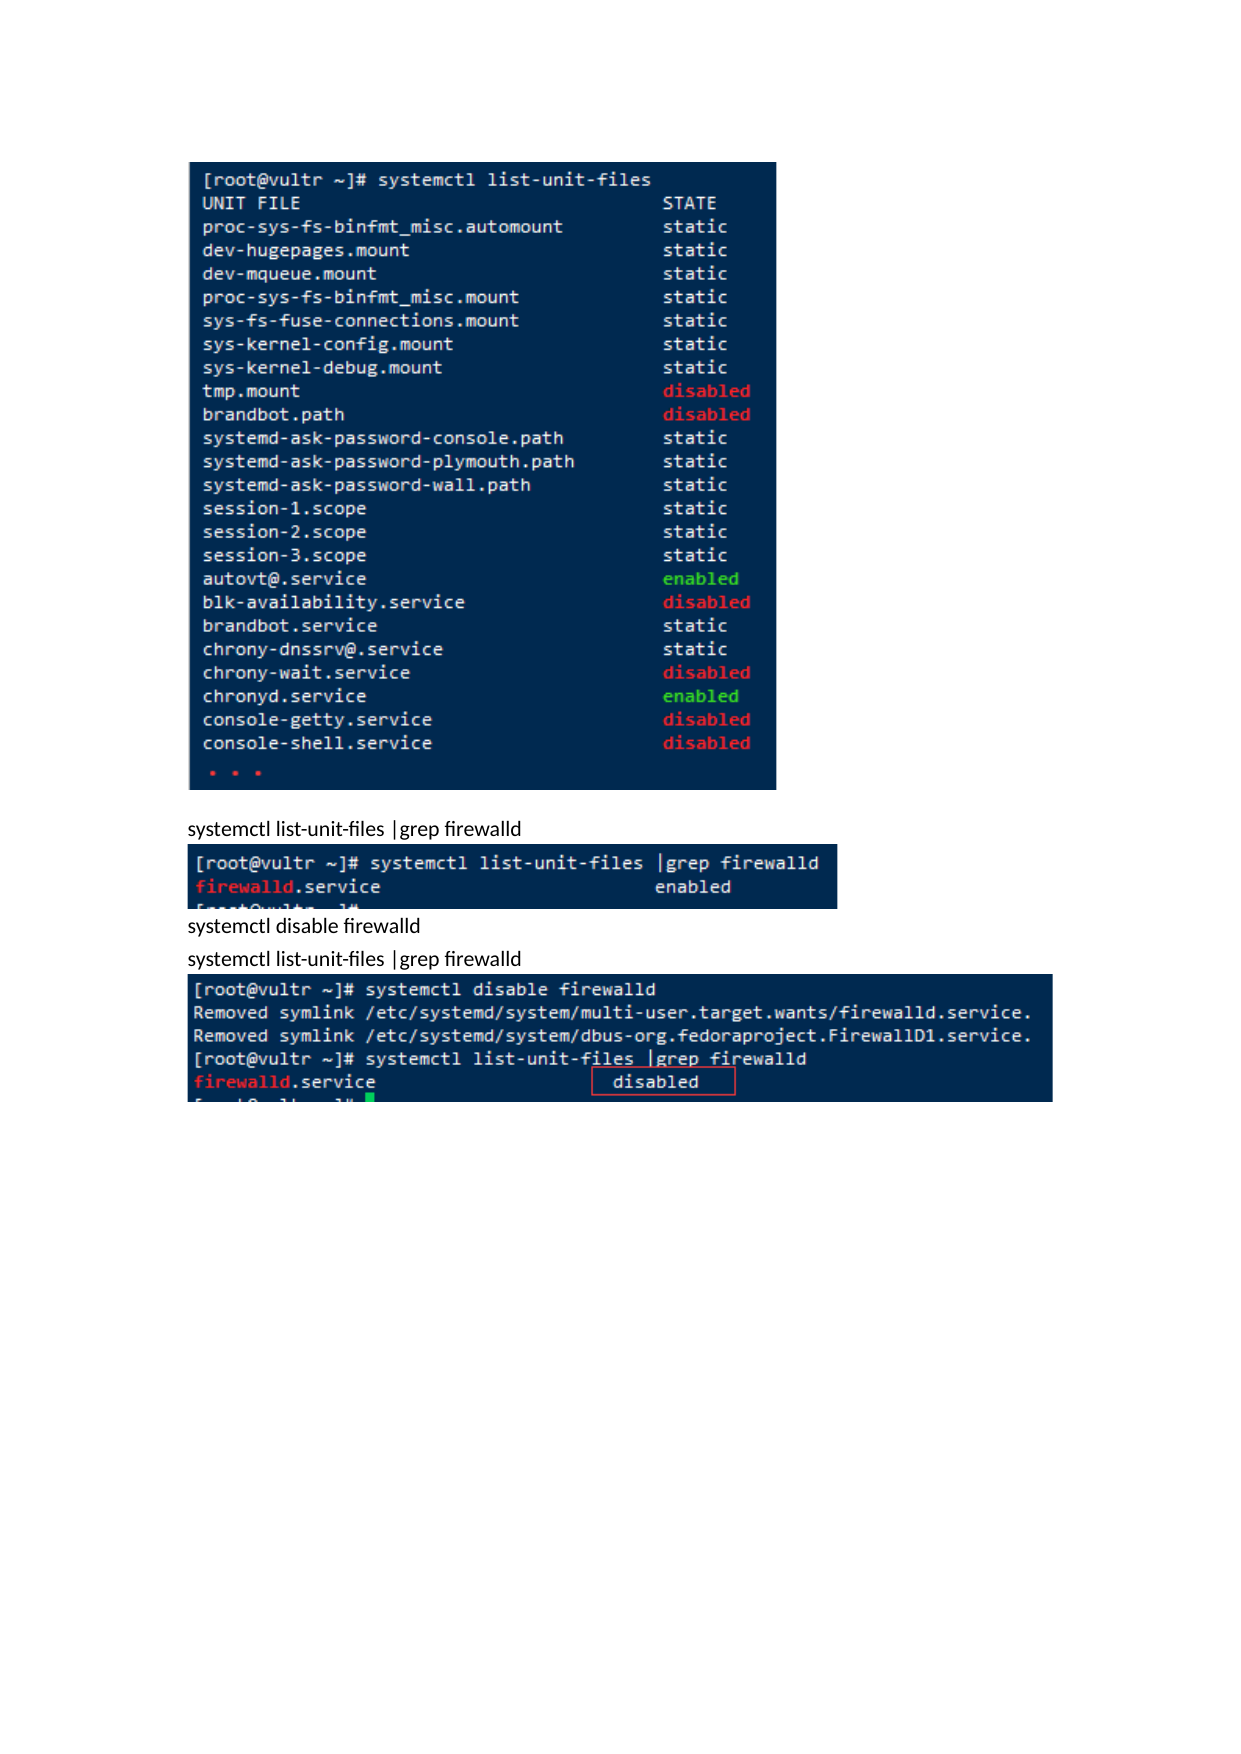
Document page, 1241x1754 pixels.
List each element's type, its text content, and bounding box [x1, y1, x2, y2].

text systemctl disable firewalld [187, 909, 1053, 942]
picture [187, 974, 1053, 1102]
picture [187, 162, 777, 790]
text systemctl list-unit-files |grep firewalld [187, 942, 1053, 974]
text systemctl list-unit-files |grep firewalld [187, 812, 1053, 844]
picture [187, 844, 838, 909]
